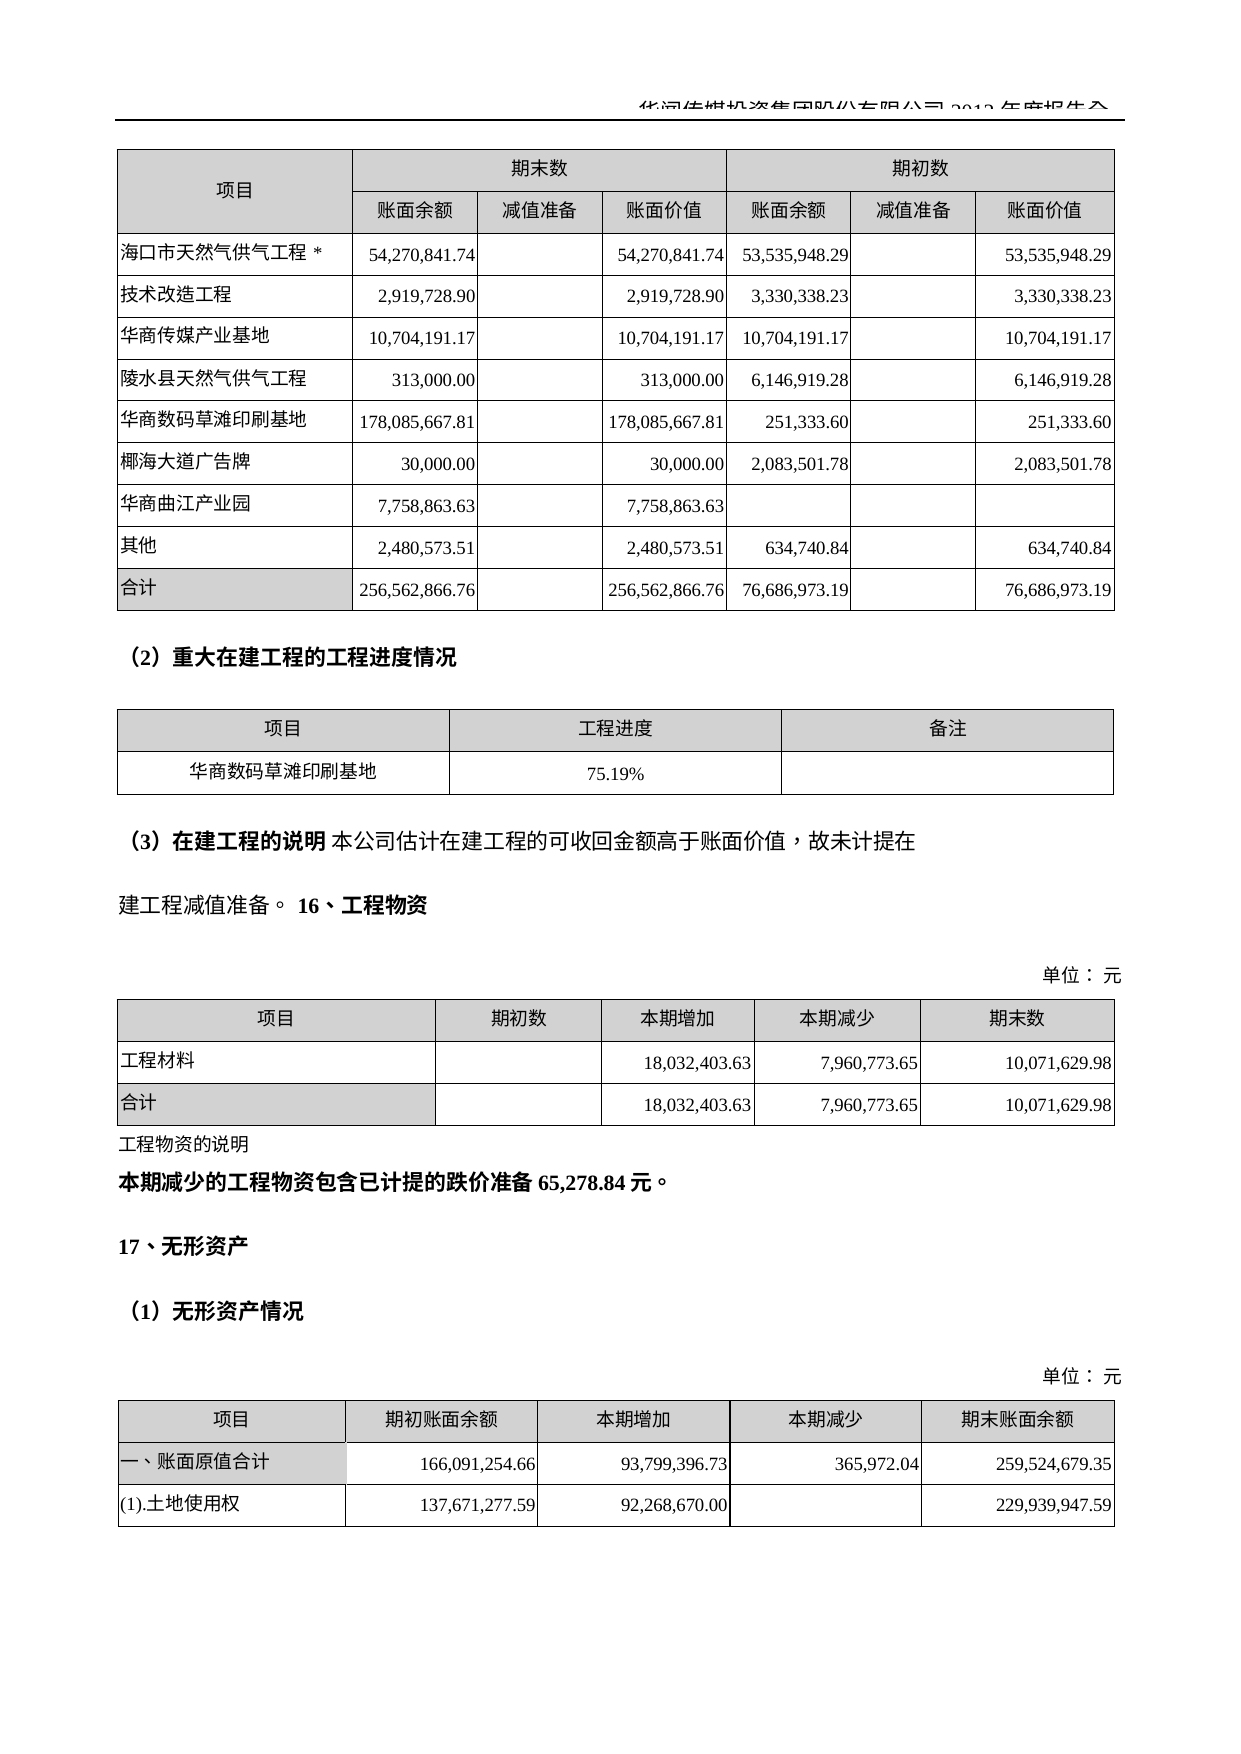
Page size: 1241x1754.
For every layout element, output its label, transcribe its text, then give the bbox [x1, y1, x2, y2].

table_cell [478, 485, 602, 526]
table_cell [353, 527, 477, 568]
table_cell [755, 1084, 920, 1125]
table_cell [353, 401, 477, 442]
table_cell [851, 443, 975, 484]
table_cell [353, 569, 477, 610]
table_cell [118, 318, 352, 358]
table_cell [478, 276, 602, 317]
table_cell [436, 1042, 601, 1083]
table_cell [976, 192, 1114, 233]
subtitle 17、无形资产 [118, 1231, 1138, 1261]
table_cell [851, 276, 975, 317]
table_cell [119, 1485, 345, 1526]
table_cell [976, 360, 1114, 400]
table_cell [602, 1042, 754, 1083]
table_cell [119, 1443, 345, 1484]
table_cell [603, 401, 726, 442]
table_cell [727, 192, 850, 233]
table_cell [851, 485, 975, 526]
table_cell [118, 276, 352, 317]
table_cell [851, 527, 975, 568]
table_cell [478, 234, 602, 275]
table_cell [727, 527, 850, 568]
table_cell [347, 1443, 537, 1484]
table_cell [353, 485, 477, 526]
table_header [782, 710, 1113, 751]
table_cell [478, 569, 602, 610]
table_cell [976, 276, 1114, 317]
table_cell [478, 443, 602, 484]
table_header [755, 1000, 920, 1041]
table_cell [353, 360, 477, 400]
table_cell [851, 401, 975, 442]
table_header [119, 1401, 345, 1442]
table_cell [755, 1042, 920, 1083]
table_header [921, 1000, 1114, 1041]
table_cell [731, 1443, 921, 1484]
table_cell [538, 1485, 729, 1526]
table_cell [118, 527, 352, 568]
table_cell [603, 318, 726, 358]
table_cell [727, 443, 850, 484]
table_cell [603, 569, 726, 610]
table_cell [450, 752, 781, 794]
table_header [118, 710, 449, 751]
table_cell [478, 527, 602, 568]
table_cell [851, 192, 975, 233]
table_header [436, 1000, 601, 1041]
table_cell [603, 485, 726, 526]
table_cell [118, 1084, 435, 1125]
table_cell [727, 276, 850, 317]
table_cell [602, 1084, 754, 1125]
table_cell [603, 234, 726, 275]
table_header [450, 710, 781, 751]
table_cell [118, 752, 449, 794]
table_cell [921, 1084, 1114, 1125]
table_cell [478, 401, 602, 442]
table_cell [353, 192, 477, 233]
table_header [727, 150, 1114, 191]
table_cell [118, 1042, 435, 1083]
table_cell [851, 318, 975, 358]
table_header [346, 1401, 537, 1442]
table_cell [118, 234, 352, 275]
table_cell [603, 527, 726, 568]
subtitle （2）重大在建工程的工程进度情况 [118, 642, 1138, 672]
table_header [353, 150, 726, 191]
text 单位： 元 [102, 1363, 1122, 1388]
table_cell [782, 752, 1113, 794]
subtitle （1）无形资产情况 [118, 1296, 1138, 1326]
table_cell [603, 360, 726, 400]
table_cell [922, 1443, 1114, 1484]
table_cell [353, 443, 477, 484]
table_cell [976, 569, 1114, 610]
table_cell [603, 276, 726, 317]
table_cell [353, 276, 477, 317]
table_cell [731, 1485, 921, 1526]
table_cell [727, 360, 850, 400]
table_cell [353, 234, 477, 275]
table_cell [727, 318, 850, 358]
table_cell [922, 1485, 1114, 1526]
subtitle 本期减少的工程物资包含已计提的跌价准备65,278.84元。 [118, 1166, 1138, 1196]
text 单位： 元 [102, 962, 1122, 988]
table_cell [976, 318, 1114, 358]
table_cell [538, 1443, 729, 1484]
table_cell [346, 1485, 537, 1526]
text （3）在建工程的说明 本公司估计在建工程的可收回金额高于账面价值，故未计提在建工程减值准备。 16、工程物资 [118, 826, 936, 920]
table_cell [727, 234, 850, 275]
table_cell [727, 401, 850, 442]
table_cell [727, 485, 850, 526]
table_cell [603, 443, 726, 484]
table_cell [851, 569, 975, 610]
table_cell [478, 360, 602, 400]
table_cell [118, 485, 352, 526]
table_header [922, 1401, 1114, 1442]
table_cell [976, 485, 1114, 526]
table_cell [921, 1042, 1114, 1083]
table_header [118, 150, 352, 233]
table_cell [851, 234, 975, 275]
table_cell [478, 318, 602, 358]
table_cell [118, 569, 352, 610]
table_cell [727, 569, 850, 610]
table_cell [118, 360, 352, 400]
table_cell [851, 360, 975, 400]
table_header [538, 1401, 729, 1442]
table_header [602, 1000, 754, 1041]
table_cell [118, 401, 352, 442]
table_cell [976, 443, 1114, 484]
text 工程物资的说明 [118, 1131, 1138, 1157]
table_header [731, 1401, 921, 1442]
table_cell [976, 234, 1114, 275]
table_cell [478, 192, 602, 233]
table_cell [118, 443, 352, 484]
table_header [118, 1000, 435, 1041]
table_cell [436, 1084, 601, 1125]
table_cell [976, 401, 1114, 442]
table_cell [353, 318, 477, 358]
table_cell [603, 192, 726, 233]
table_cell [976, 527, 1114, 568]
